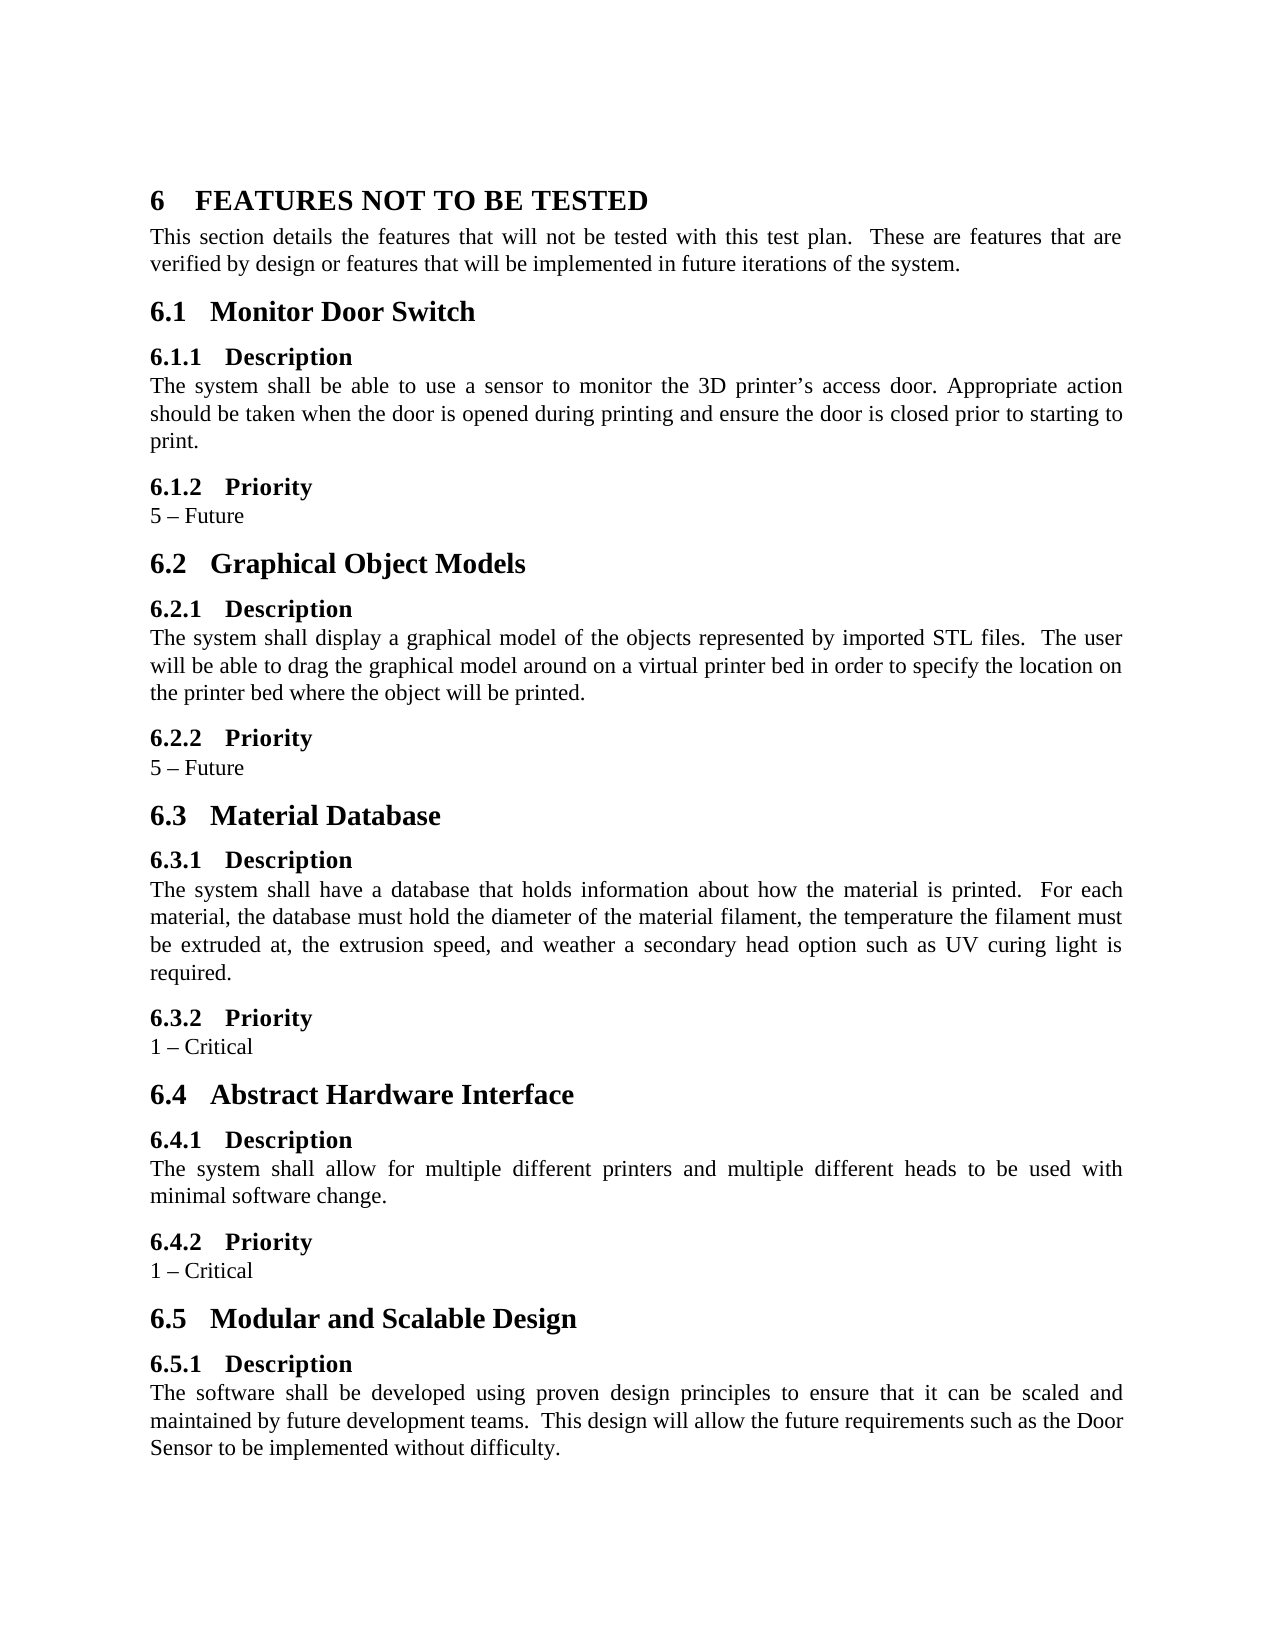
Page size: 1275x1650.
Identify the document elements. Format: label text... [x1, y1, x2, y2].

text 1 – Critical [150, 1257, 1125, 1283]
text The system shall have a database that holds information about how the material is printed. For each material, the database must hold the diameter of the material filament, the temperature the filament must be extruded at, the extrusion speed, and weather a secondary head option such as UV curing light is required. [150, 876, 1125, 985]
text The software shall be developed using proven design principles to ensure that it can be scaled and maintained by future development teams. This design will allow the future requirements such as the Door Sensor to be implemented without difficulty. [150, 1379, 1125, 1461]
subtitle Modular and Scalable Design [150, 1301, 1125, 1335]
subtitle Description [150, 594, 1125, 623]
subtitle Priority [150, 1227, 1125, 1256]
subtitle Material Database [150, 798, 1125, 831]
text 5 – Future [150, 754, 1125, 780]
text The system shall be able to use a sensor to monitor the 3D printer’s access door. Appropriate action should be taken when the door is opened during printing and ensure the door is closed prior to starting to print. [150, 372, 1125, 454]
subtitle Features Not to be Tested [150, 183, 1125, 217]
subtitle Description [150, 1125, 1125, 1154]
subtitle Abstract Hardware Interface [150, 1077, 1125, 1111]
subtitle Description [150, 1349, 1125, 1378]
text 1 – Critical [150, 1033, 1125, 1059]
subtitle Description [150, 342, 1125, 371]
subtitle Priority [150, 472, 1125, 501]
subtitle Description [150, 846, 1125, 874]
subtitle Priority [150, 1003, 1125, 1032]
text The system shall display a graphical model of the objects represented by imported STL files. The user will be able to drag the graphical model around on a virtual printer bed in order to specify the location on the printer bed where the object will be printed. [150, 624, 1125, 706]
subtitle Graphical Object Models [150, 546, 1125, 580]
subtitle Priority [150, 723, 1125, 752]
text This section details the features that will not be tested with this test plan. These are features that are verified by design or features that will be implemented in future iterations of the system. [150, 223, 1125, 277]
text 5 – Future [150, 502, 1125, 528]
text The system shall allow for multiple different printers and multiple different heads to be used with minimal software change. [150, 1155, 1125, 1209]
subtitle Monitor Door Switch [150, 294, 1125, 328]
